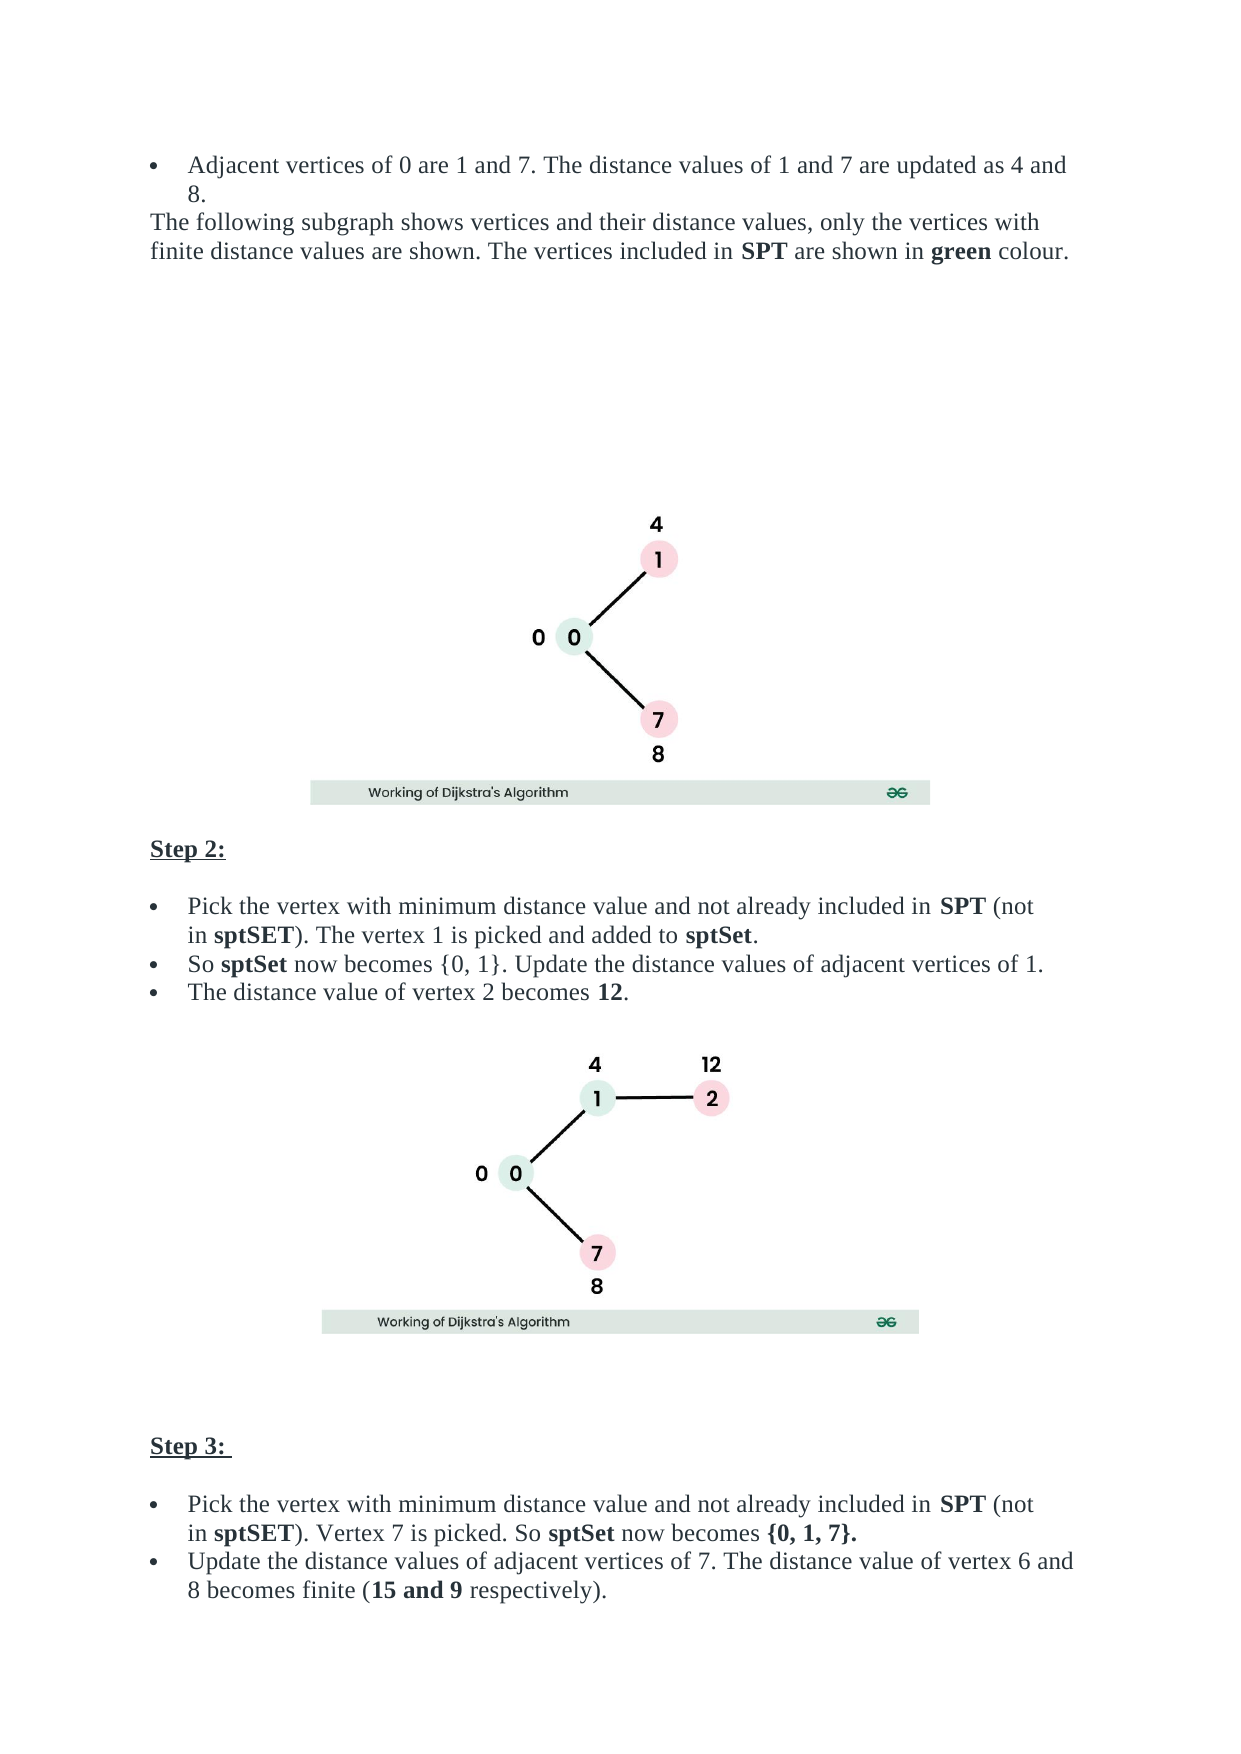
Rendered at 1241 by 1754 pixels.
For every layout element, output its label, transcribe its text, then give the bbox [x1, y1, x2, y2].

picture [310, 495, 930, 805]
list Pick the vertex with minimum distance value and not already included in SPT (not in sptSET). Vertex 7 is picked. So sptSet now becomes {0, 1, 7}. [150, 1489, 1090, 1546]
list Adjacent vertices of 0 are 1 and 7. The distance values of 1 and 7 are updated as 4 and 8. [150, 150, 1090, 207]
list Update the distance values of adjacent vertices of 7. The distance value of vertex 6 and 8 becomes finite (15 and 9 respectively). [150, 1546, 1090, 1604]
list The distance value of vertex 2 becomes 12. [150, 977, 1090, 1006]
picture [321, 1035, 919, 1334]
text Step 3: [150, 1431, 1090, 1460]
list So sptSet now becomes {0, 1}. Update the distance values of adjacent vertices of 1. [150, 949, 1090, 977]
text The following subgraph shows vertices and their distance values, only the vertices with finite distance values are shown. The vertices included in SPT are shown in green colour. [150, 207, 1090, 265]
text Step 2: [150, 834, 1090, 862]
list Pick the vertex with minimum distance value and not already included in SPT (not in sptSET). The vertex 1 is picked and added to sptSet. [150, 891, 1090, 949]
